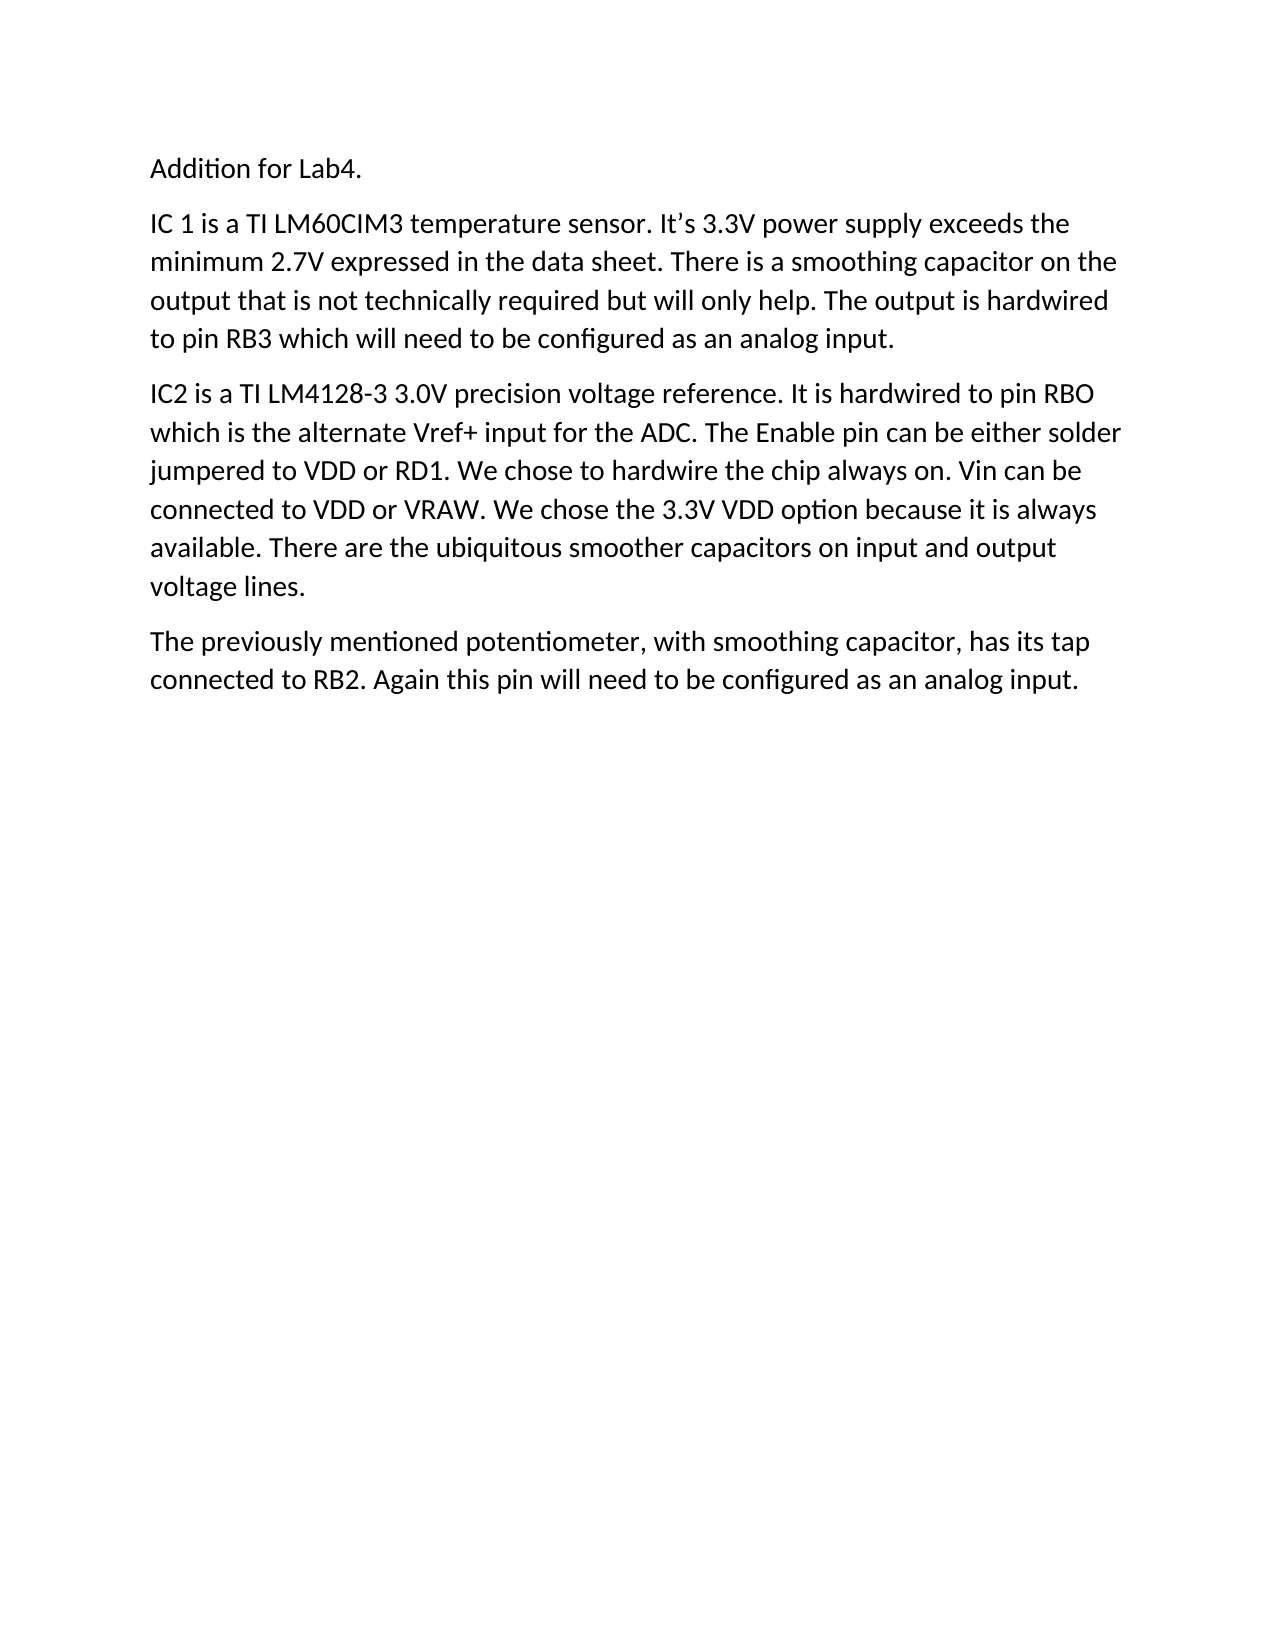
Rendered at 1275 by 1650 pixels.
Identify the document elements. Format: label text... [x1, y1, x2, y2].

text IC 1 is a TI LM60CIM3 temperature sensor. It’s 3.3V power supply exceeds the minimum 2.7V expressed in the data sheet. There is a smoothing capacitor on the output that is not technically required but will only help. The output is hardwired to pin RB3 which will need to be configured as an analog input. [150, 205, 1125, 356]
text IC2 is a TI LM4128-3 3.0V precision voltage reference. It is hardwired to pin RBO which is the alternate Vref+ input for the ADC. The Enable pin can be either solder jumpered to VDD or RD1. We chose to hardwire the chip always on. Vin can be connected to VDD or VRAW. We chose the 3.3V VDD option because it is always available. There are the ubiquitous smoother capacitors on input and output voltage lines. [150, 376, 1125, 603]
text The previously mentioned potentiometer, with smoothing capacitor, has its tap connected to RB2. Again this pin will need to be configured as an analog input. [150, 623, 1125, 697]
text Addition for Lab4. [150, 150, 1125, 186]
